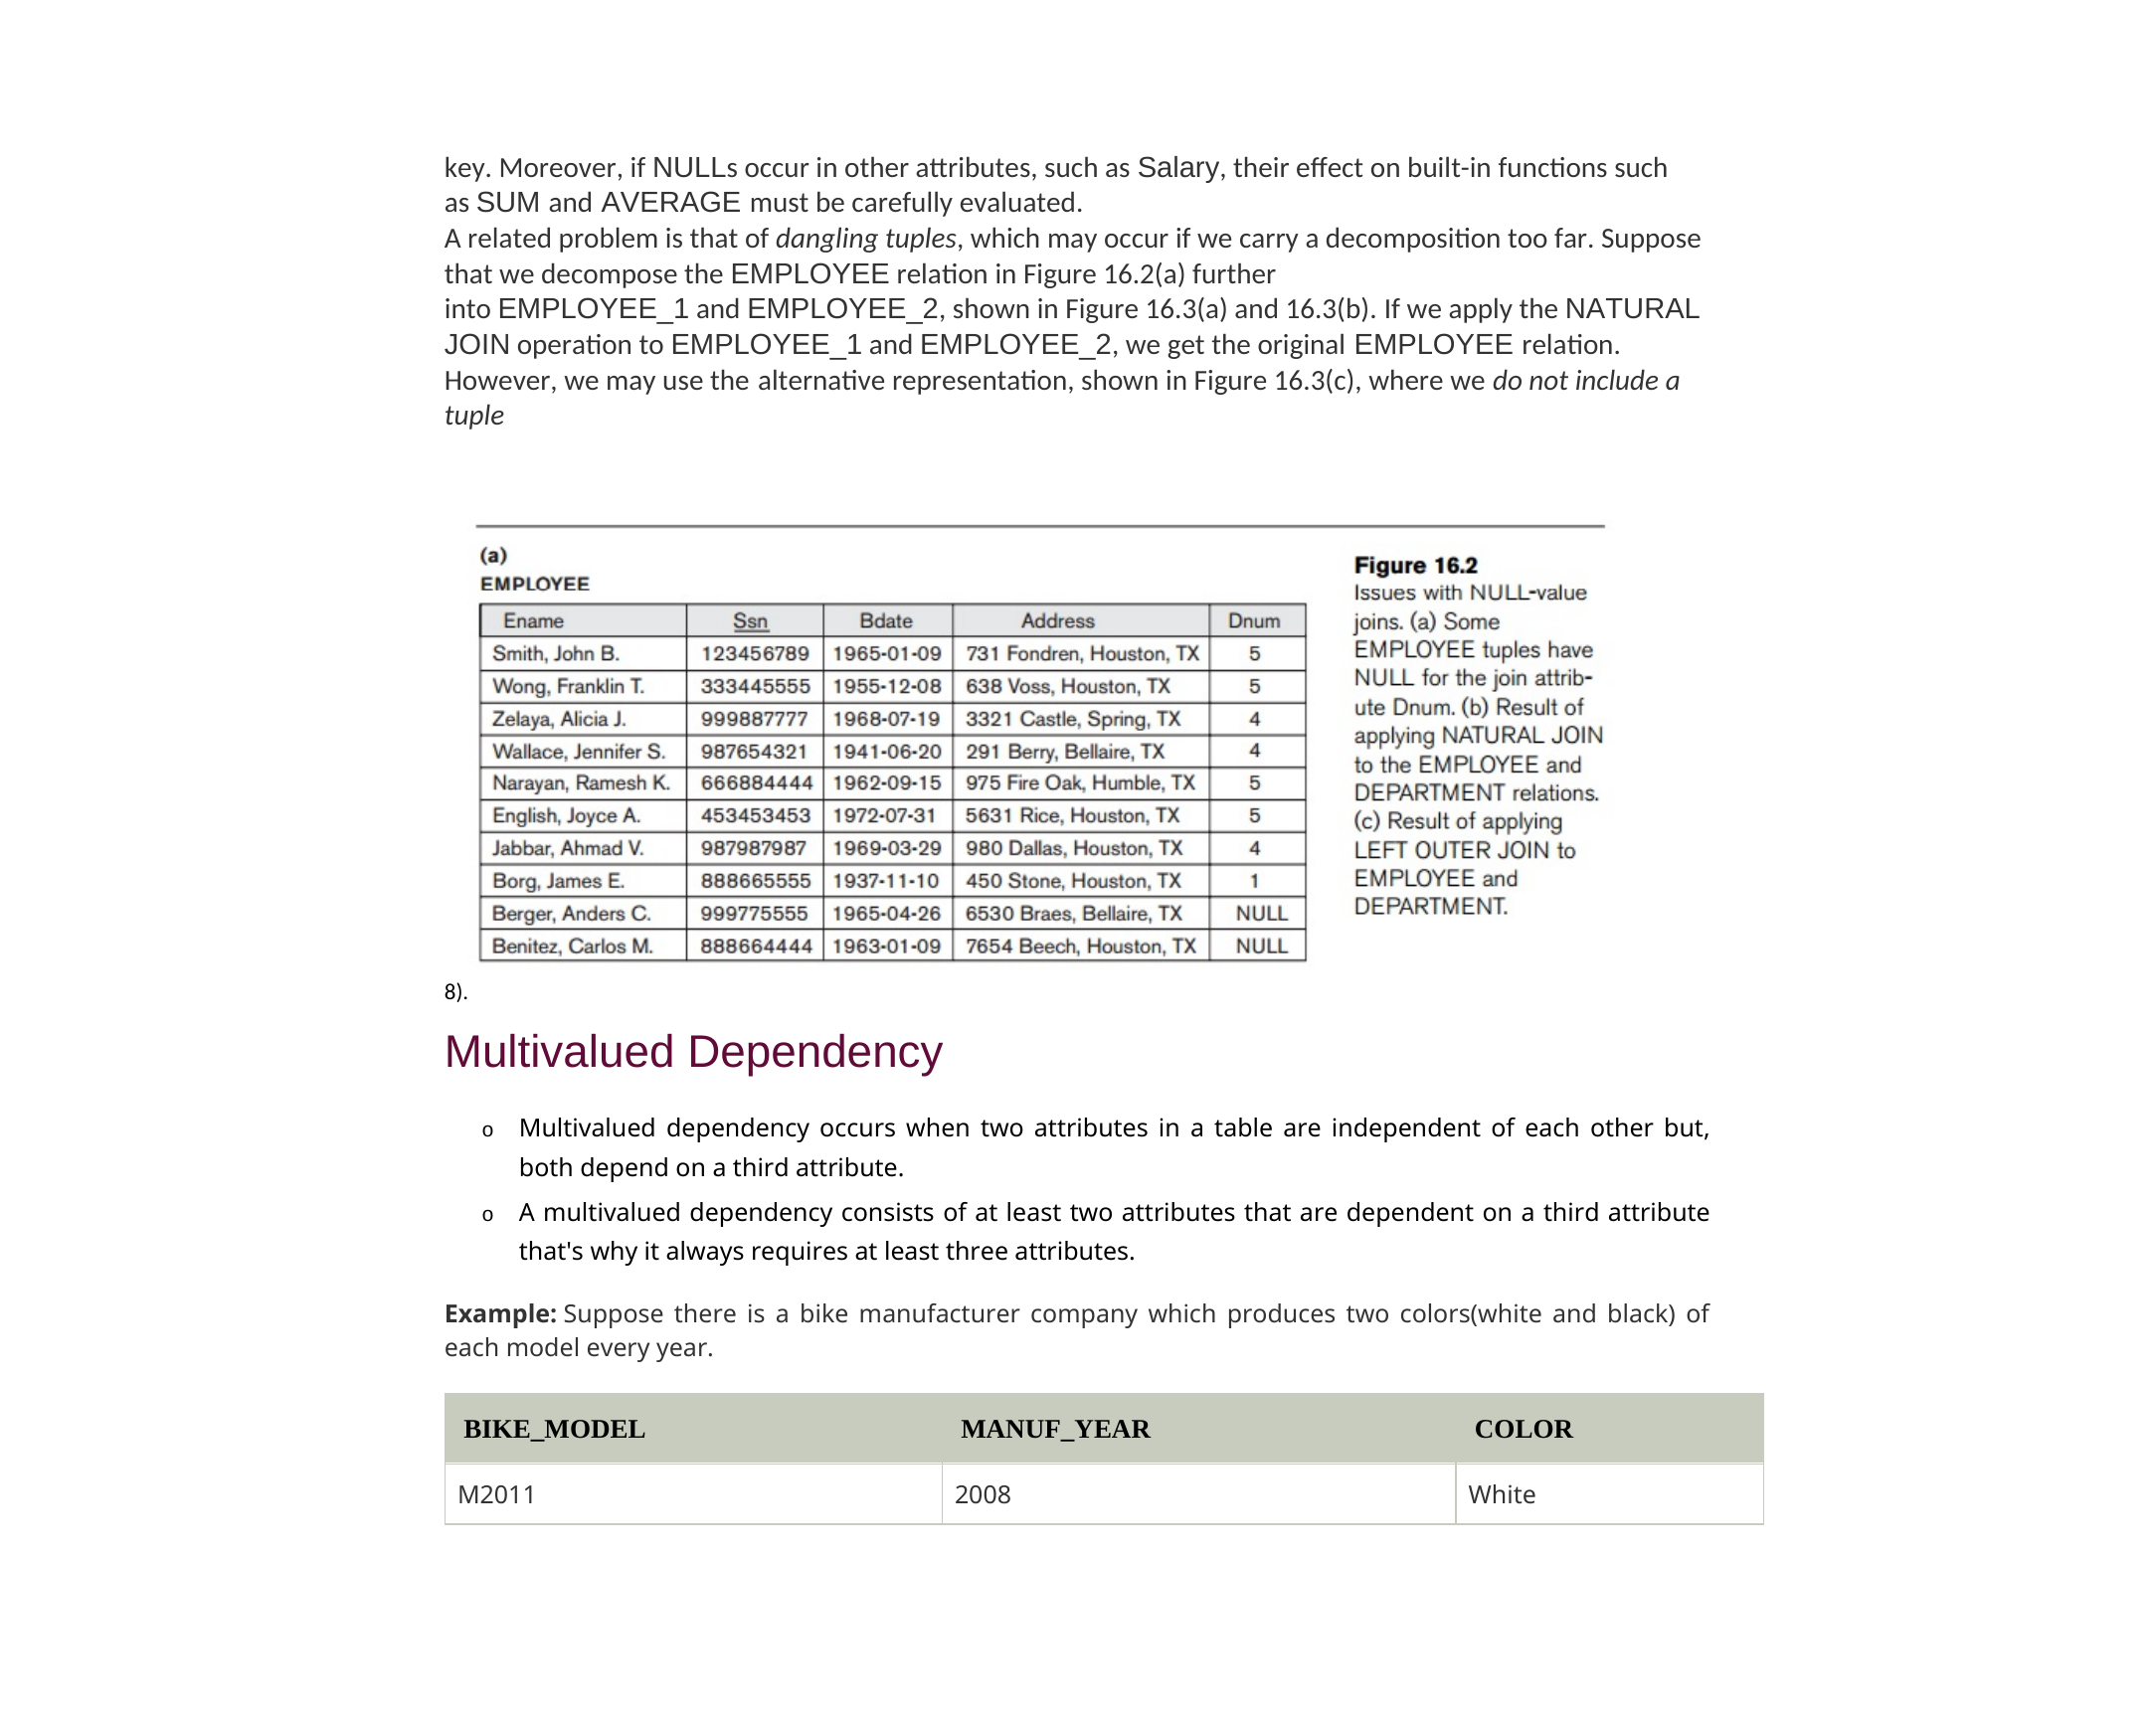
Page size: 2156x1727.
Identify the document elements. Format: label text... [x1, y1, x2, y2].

table_cell M2011 [446, 1465, 942, 1523]
table_header COLOR [1456, 1395, 1763, 1463]
list A multivalued dependency consists of at least two attributes that are dependent on a third attribute that's why it always requires at least three attributes. [481, 1190, 1711, 1268]
text Multivalued Dependency [445, 1024, 1711, 1077]
text A related problem is that of dangling tuples, which may occur if we carry a decomposition too far. Suppose that we decompose the EMPLOYEE relation in Figure 16.2(a) further into EMPLOYEE_1 and EMPLOYEE_2, shown in Figure 16.3(a) and 16.3(b). If we apply the NATURAL JOIN operation to EMPLOYEE_1 and EMPLOYEE_2, we get the original EMPLOYEE relation. However, we may use the alternative representation, shown in Figure 16.3(c), where we do not include a tuple [445, 220, 1711, 432]
text 8). [445, 977, 1711, 1005]
list Multivalued dependency occurs when two attributes in a table are independent of each other but, both depend on a third attribute. [481, 1106, 1711, 1183]
picture [444, 494, 1621, 978]
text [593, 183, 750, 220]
table_cell 2008 [943, 1465, 1455, 1523]
table_cell White [1457, 1465, 1763, 1523]
text Example: Suppose there is a bike manufacturer company which produces two colors(white and black) of each model every year. [445, 1296, 1711, 1364]
table_header MANUF_YEAR [942, 1395, 1456, 1463]
table_header BIKE_MODEL [446, 1395, 942, 1463]
